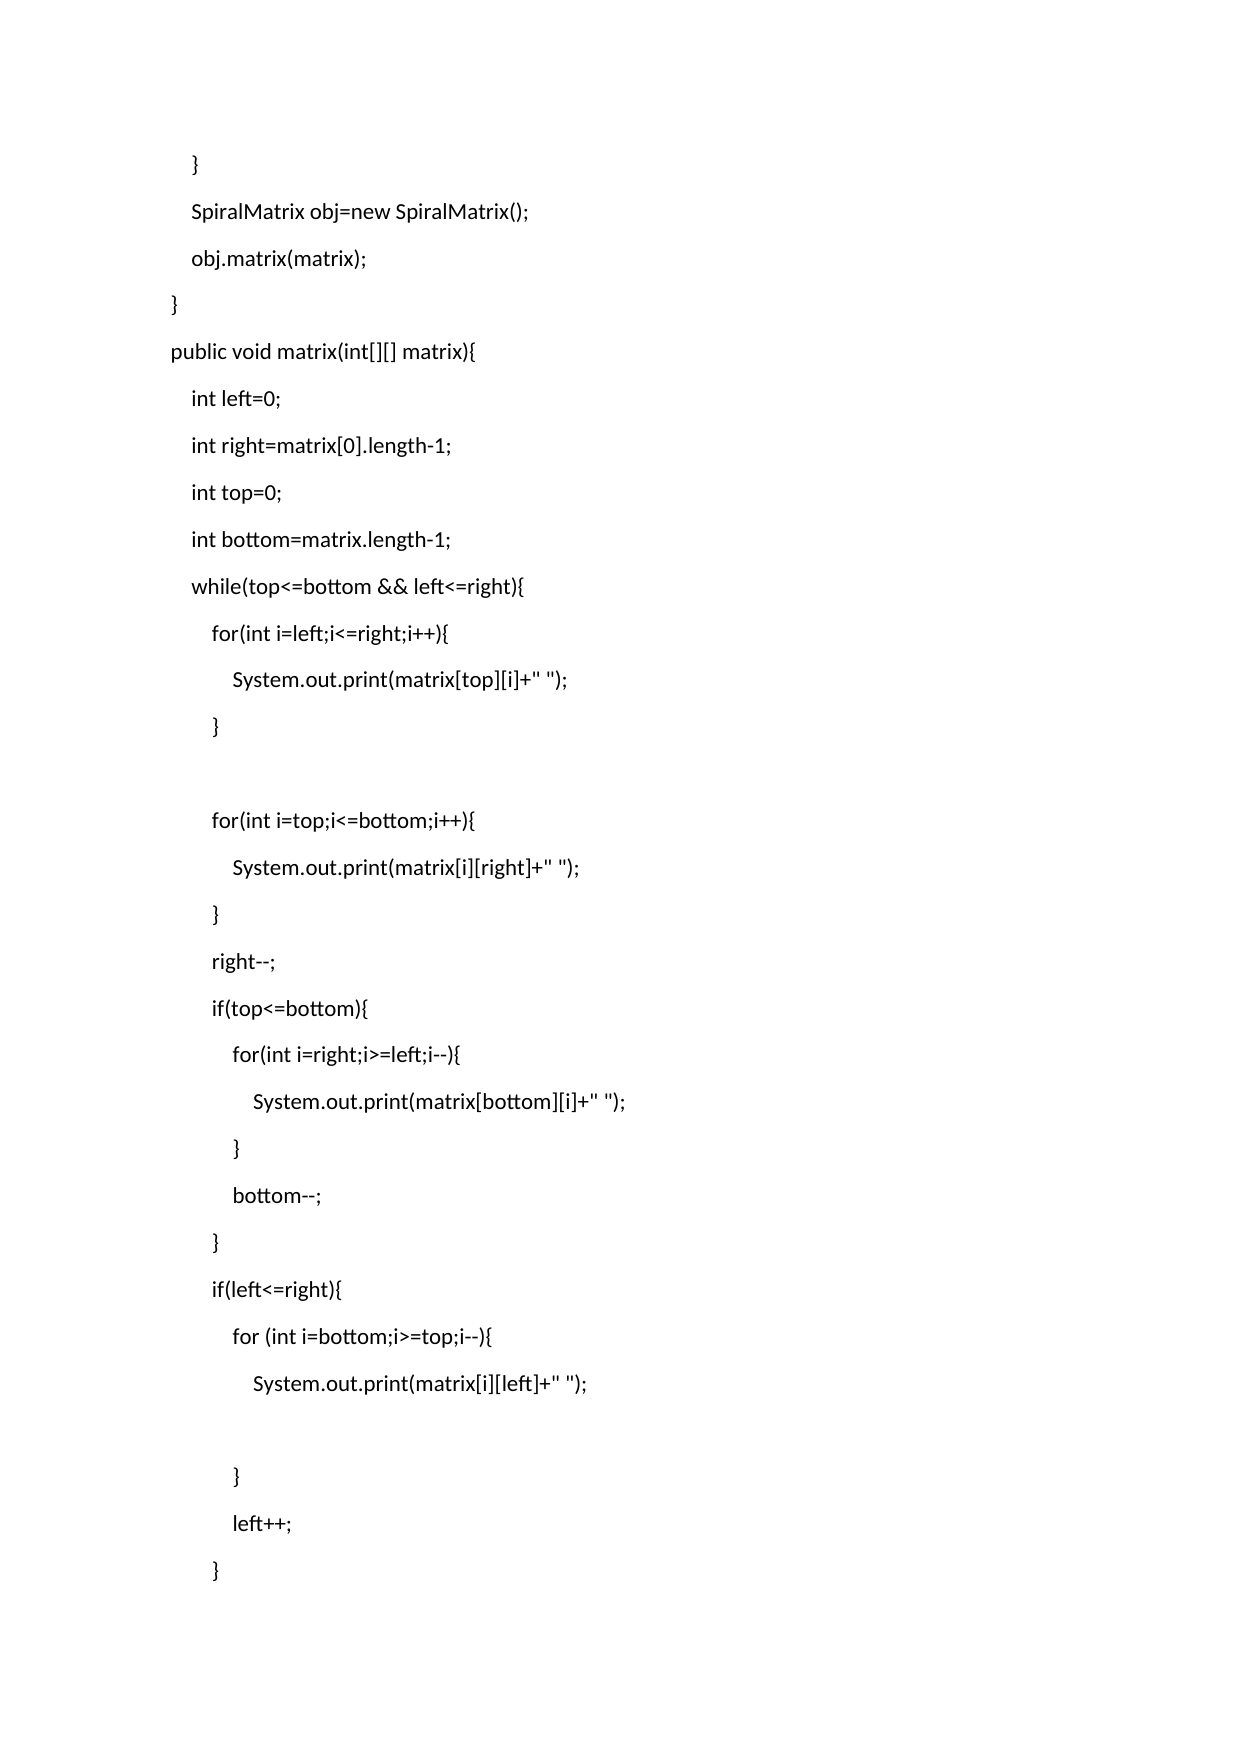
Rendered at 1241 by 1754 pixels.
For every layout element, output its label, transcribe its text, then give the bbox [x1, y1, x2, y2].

text for(int i=right;i>=left;i--){ [150, 1041, 1090, 1069]
text System.out.print(matrix[i][right]+" "); [150, 853, 1090, 881]
text int right=matrix[0].length-1; [150, 431, 1090, 459]
text } [150, 291, 1090, 319]
text obj.matrix(matrix); [150, 244, 1090, 272]
text while(top<=bottom && left<=right){ [150, 572, 1090, 600]
text SpiralMatrix obj=new SpiralMatrix(); [150, 197, 1090, 225]
text } [150, 900, 1090, 928]
text for(int i=left;i<=right;i++){ [150, 619, 1090, 647]
text } [150, 1134, 1090, 1162]
text } [150, 1228, 1090, 1256]
text right--; [150, 947, 1090, 975]
text System.out.print(matrix[i][left]+" "); [150, 1369, 1090, 1397]
text if(top<=bottom){ [150, 994, 1090, 1022]
text for (int i=bottom;i>=top;i--){ [150, 1322, 1090, 1350]
text if(left<=right){ [150, 1275, 1090, 1303]
text bottom--; [150, 1181, 1090, 1209]
text for(int i=top;i<=bottom;i++){ [150, 806, 1090, 834]
text int top=0; [150, 478, 1090, 506]
text left++; [150, 1509, 1090, 1537]
text } [150, 1462, 1090, 1491]
text } [150, 150, 1090, 178]
text public void matrix(int[][] matrix){ [150, 337, 1090, 366]
text int bottom=matrix.length-1; [150, 525, 1090, 553]
text System.out.print(matrix[top][i]+" "); [150, 666, 1090, 694]
text int left=0; [150, 384, 1090, 412]
text } [150, 712, 1090, 741]
text System.out.print(matrix[bottom][i]+" "); [150, 1087, 1090, 1116]
text } [150, 1556, 1090, 1584]
